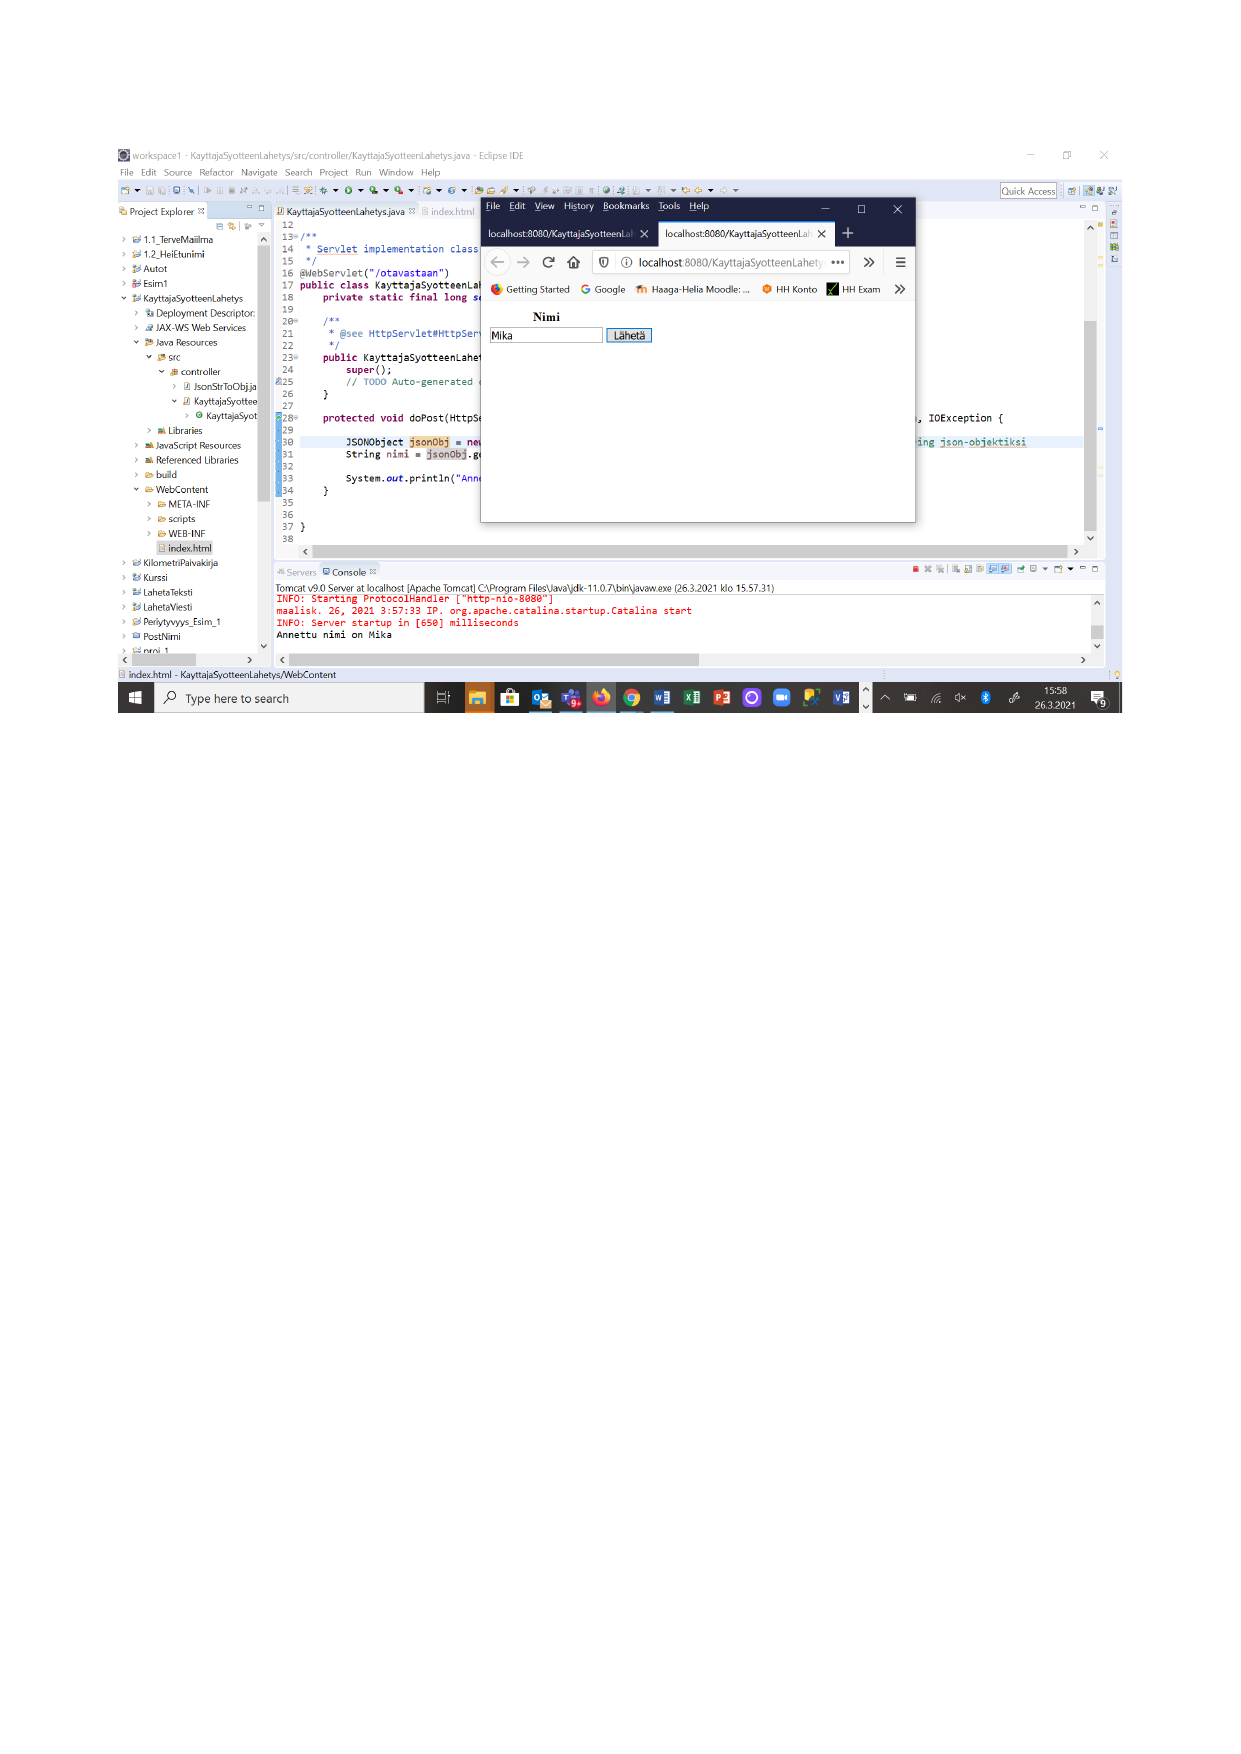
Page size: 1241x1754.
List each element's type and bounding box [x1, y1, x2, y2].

picture [118, 147, 1123, 713]
